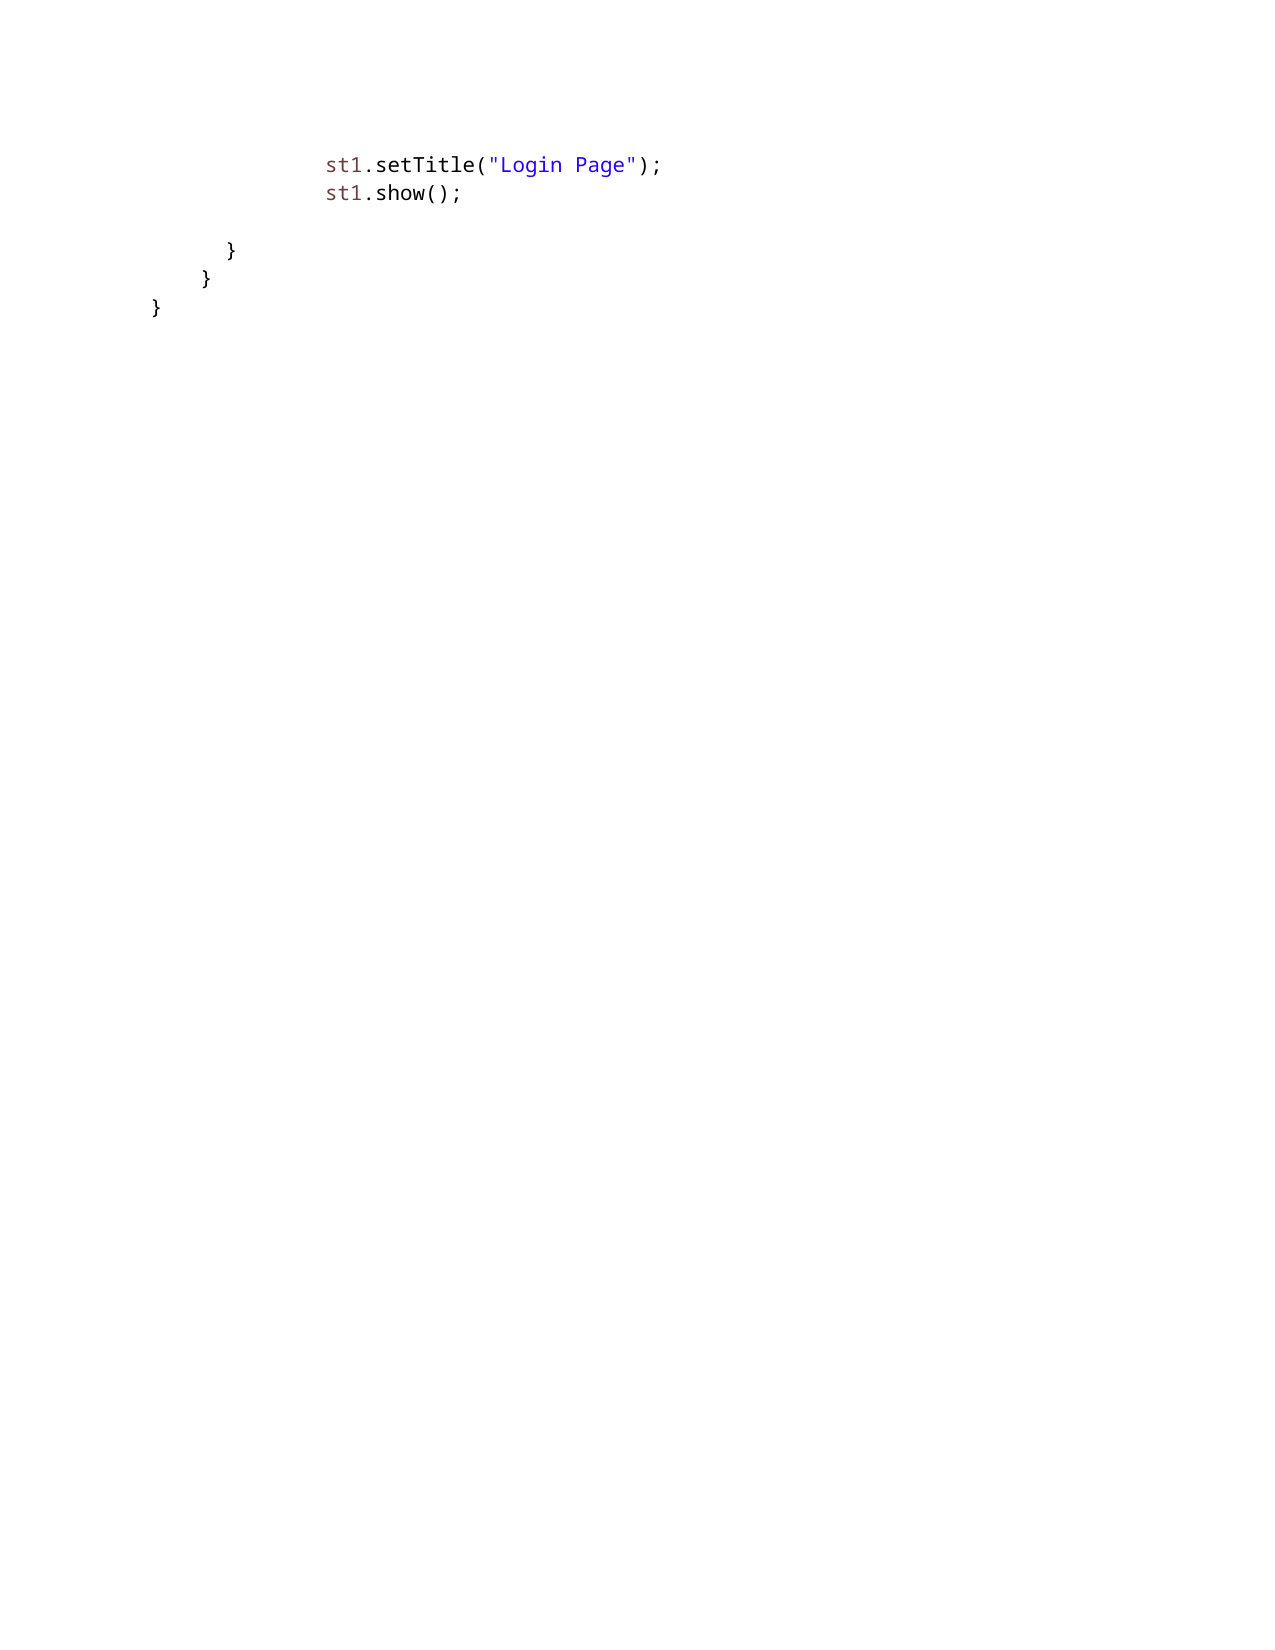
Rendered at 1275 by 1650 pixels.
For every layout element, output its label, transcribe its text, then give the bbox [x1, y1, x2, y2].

text st1.show(); [150, 178, 1125, 207]
text st1.setTitle("Login Page"); [150, 150, 1125, 178]
text } [150, 235, 1125, 263]
text } [150, 263, 1125, 292]
text } [150, 292, 1125, 320]
